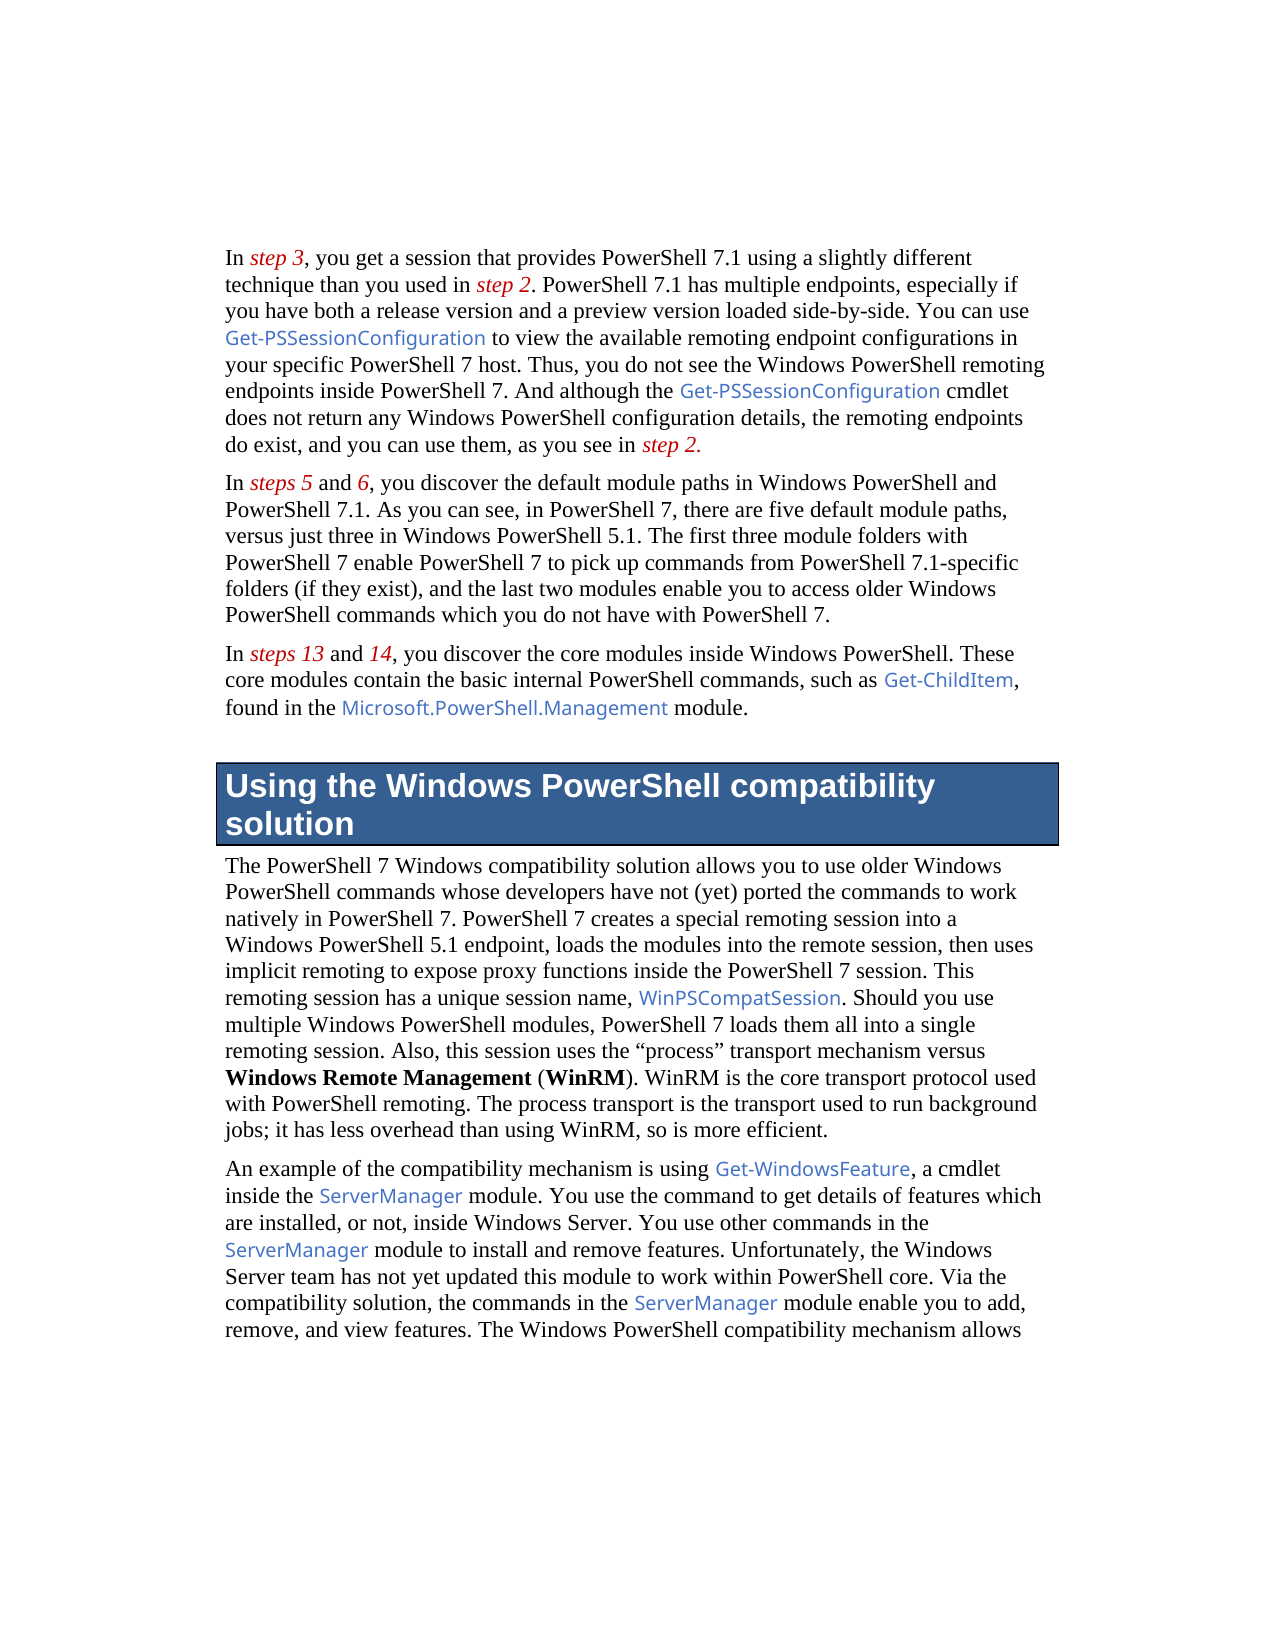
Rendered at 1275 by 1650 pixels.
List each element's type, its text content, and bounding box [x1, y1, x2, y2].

text The PowerShell 7 Windows compatibility solution allows you to use older Windows PowerShell commands whose developers have not (yet) ported the commands to work natively in PowerShell 7. PowerShell 7 creates a special remoting session into a Windows PowerShell 5.1 endpoint, loads the modules into the remote session, then uses implicit remoting to expose proxy functions inside the PowerShell 7 session. This remoting session has a unique session name, WinPSCompatSession. Should you use multiple Windows PowerShell modules, PowerShell 7 loads them all into a single remoting session. Also, this session uses the “process” transport mechanism versus Windows Remote Management (WinRM). WinRM is the core transport protocol used with PowerShell remoting. The process transport is the transport used to run background jobs; it has less overhead than using WinRM, so is more efficient. [225, 852, 1050, 1143]
text In step 3, you get a session that provides PowerShell 7.1 using a slightly different technique than you used in step 2. PowerShell 7.1 has multiple endpoints, especially if you have both a release version and a preview version loaded side-by-side. You can use Get-PSSessionConfiguration to view the available remoting endpoint configurations in your specific PowerShell 7 host. Thus, you do not see the Windows PowerShell remoting endpoints inside PowerShell 7. And although the Get-PSSessionConfiguration cmdlet does not return any Windows PowerShell configuration details, the remoting endpoints do exist, and you can use them, as you see in step 2. [225, 244, 1050, 457]
subtitle Using the Windows PowerShell compatibility solution [217, 764, 1058, 844]
text In steps 5 and 6, you discover the default module paths in Windows PowerShell and PowerShell 7.1. As you can see, in PowerShell 7, there are five default module paths, versus just three in Windows PowerShell 5.1. The first three module folders with PowerShell 7 enable PowerShell 7 to pick up commands from PowerShell 7.1-specific folders (if they exist), and the last two modules enable you to access older Windows PowerShell commands which you do not have with PowerShell 7. [225, 469, 1050, 628]
text In steps 13 and 14, you discover the core modules inside Windows PowerShell. These core modules contain the basic internal PowerShell commands, such as Get-ChildItem, found in the Microsoft.PowerShell.Management module. [225, 640, 1050, 721]
